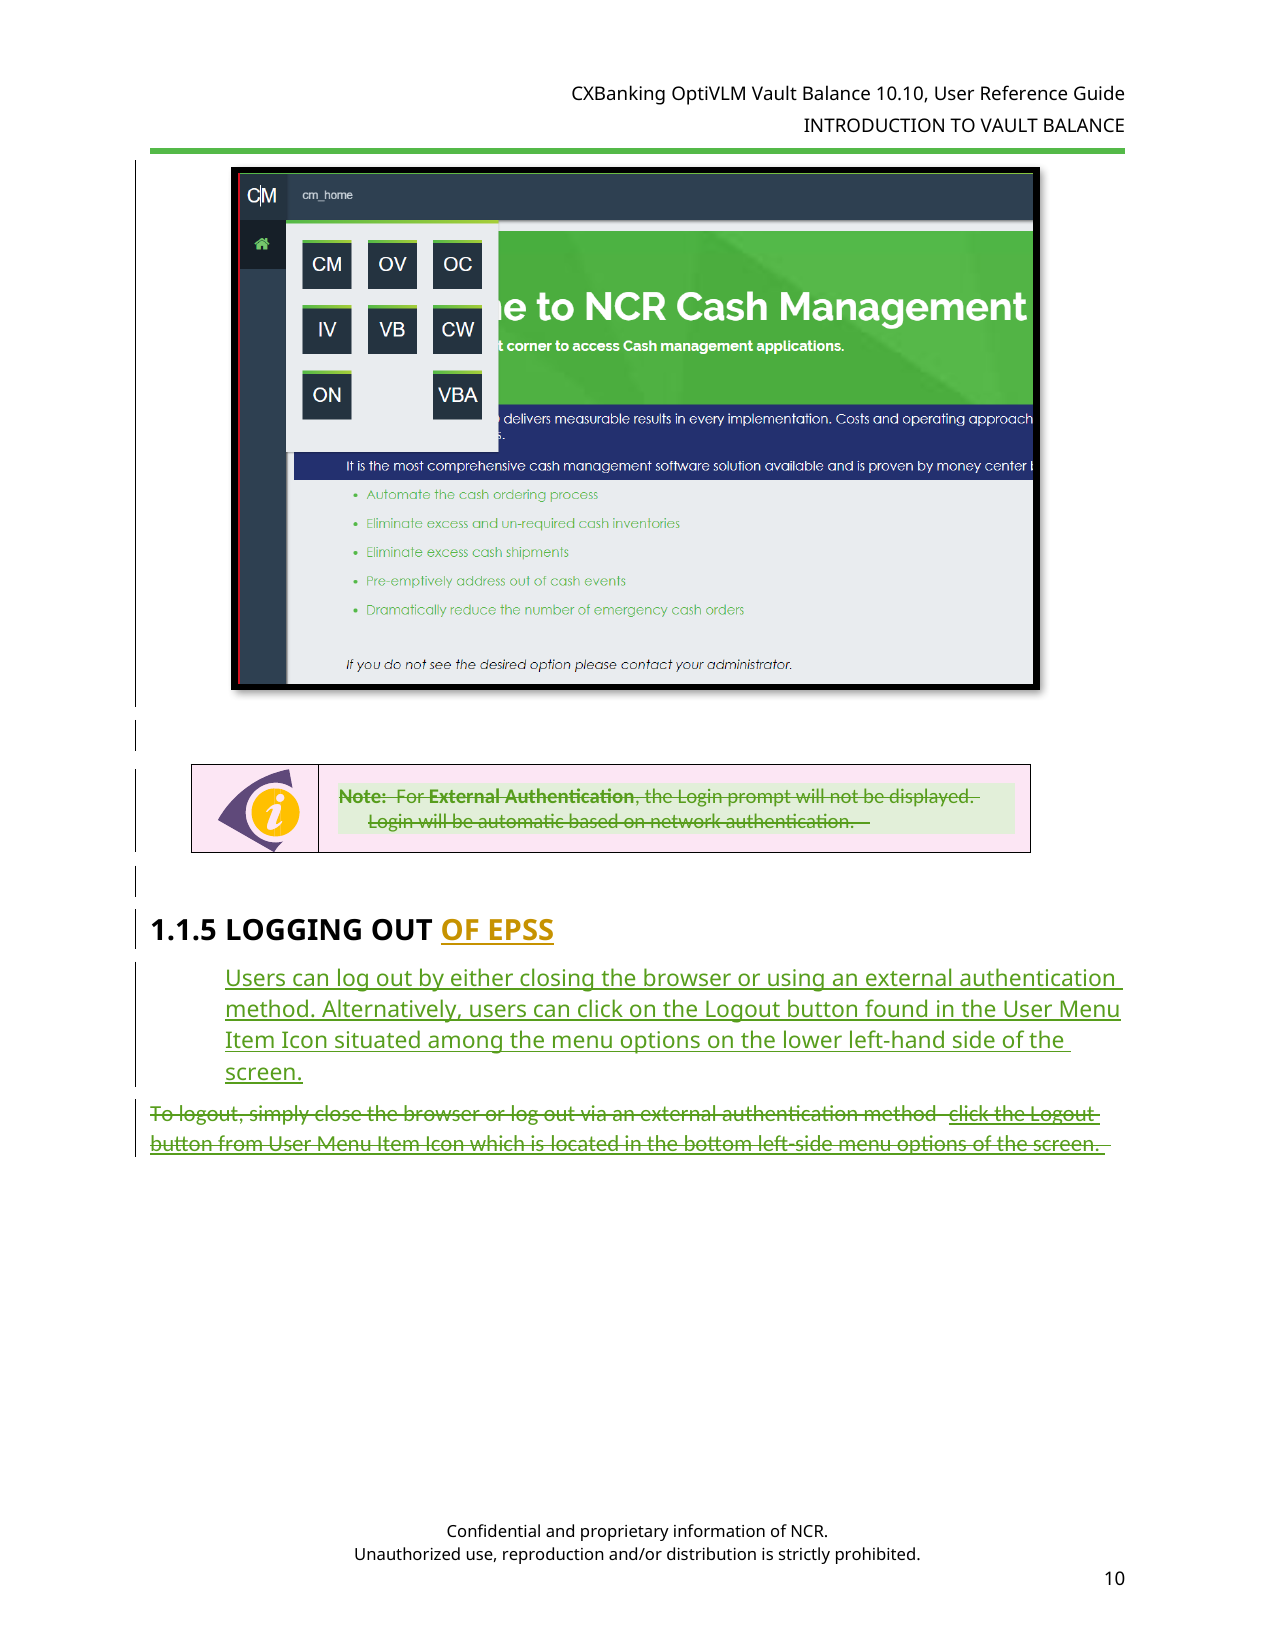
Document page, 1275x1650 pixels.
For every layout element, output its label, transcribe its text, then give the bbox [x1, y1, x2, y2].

picture [238, 173, 1033, 684]
subtitle LOGGING OUT [150, 909, 1125, 949]
